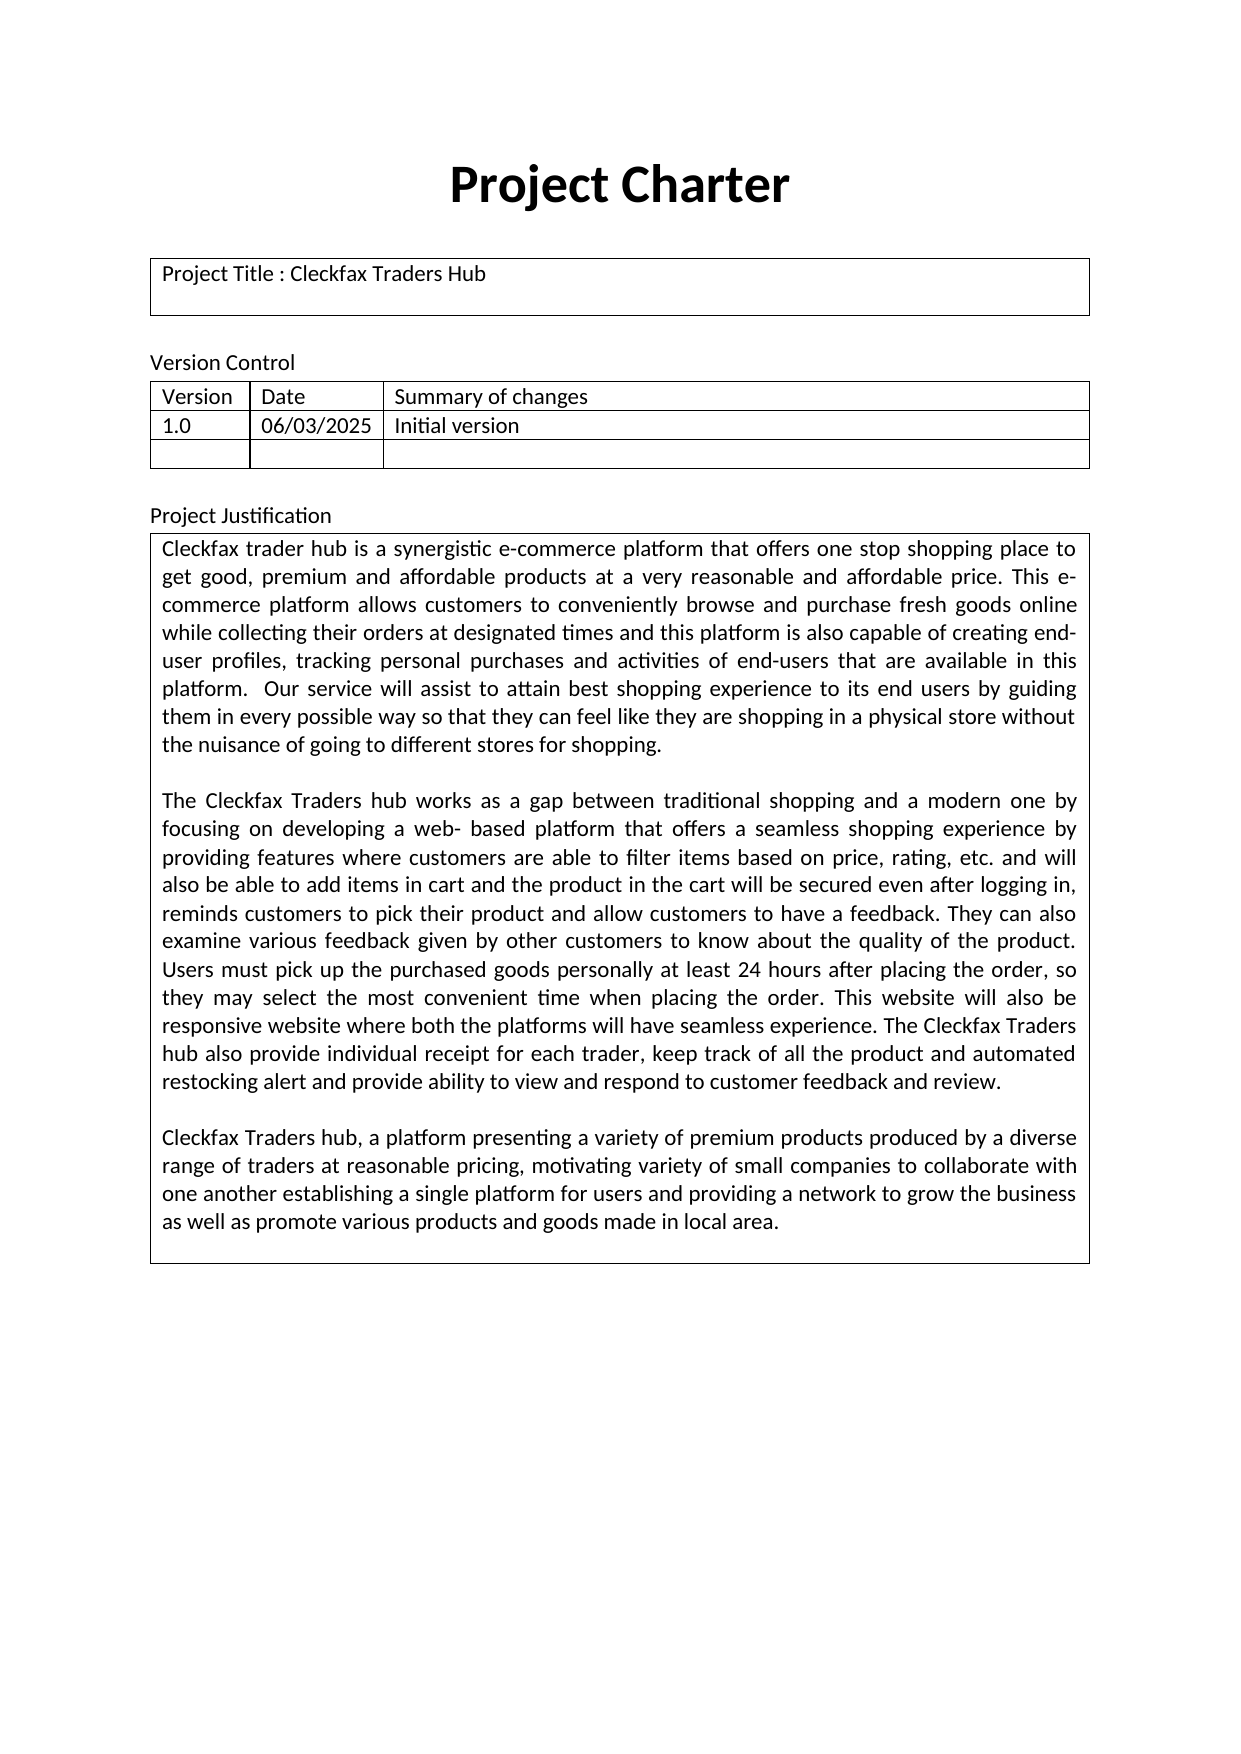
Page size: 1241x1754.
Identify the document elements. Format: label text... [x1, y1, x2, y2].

table_header Version [151, 382, 249, 410]
table_cell [384, 440, 1089, 468]
table_header Summary of changes [384, 382, 1089, 410]
table_header Cleckfax trader hub is a synergistic e-commerce platform that offers one stop shopping place to get good, premium and affordable products at a very reasonable and affordable price. This e-commerce platform allows customers to conveniently browse and purchase fresh goods online while collecting their orders at designated times and this platform is also capable of creating end-user profiles, tracking personal purchases and activities of end-users that are available in this platform. Our service will assist to attain best shopping experience to its end users by guiding them in every possible way so that they can feel like they are shopping in a physical store without the nuisance of going to different stores for shopping. The Cleckfax Traders hub works as a gap between traditional shopping and a modern one by focusing on developing a web- based platform that offers a seamless shopping experience by providing features where customers are able to filter items based on price, rating, etc. and will also be able to add items in cart and the product in the cart will be secured even after logging in, reminds customers to pick their product and allow customers to have a feedback. They can also examine various feedback given by other customers to know about the quality of the product. Users must pick up the purchased goods personally at least 24 hours after placing the order, so they may select the most convenient time when placing the order. This website will also be responsive website where both the platforms will have seamless experience. The Cleckfax Traders hub also provide individual receipt for each trader, keep track of all the product and automated restocking alert and provide ability to view and respond to customer feedback and review. Cleckfax Traders hub, a platform presenting a variety of premium products produced by a diverse range of traders at reasonable pricing, motivating variety of small companies to collaborate with one another establishing a single platform for users and providing a network to grow the business as well as promote various products and goods made in local area. [151, 534, 1089, 1263]
table_cell [251, 440, 383, 468]
text Project Justification [150, 501, 1090, 529]
text Version Control [150, 348, 1090, 377]
table_cell 1.0 [151, 411, 249, 439]
table_header Date [251, 382, 383, 410]
table_cell [151, 440, 249, 468]
text Project Charter [150, 150, 1090, 216]
table_header Project Title : Cleckfax Traders Hub [151, 259, 1089, 315]
table_cell 06/03/2025 [251, 411, 383, 439]
table_cell Initial version [384, 411, 1089, 439]
